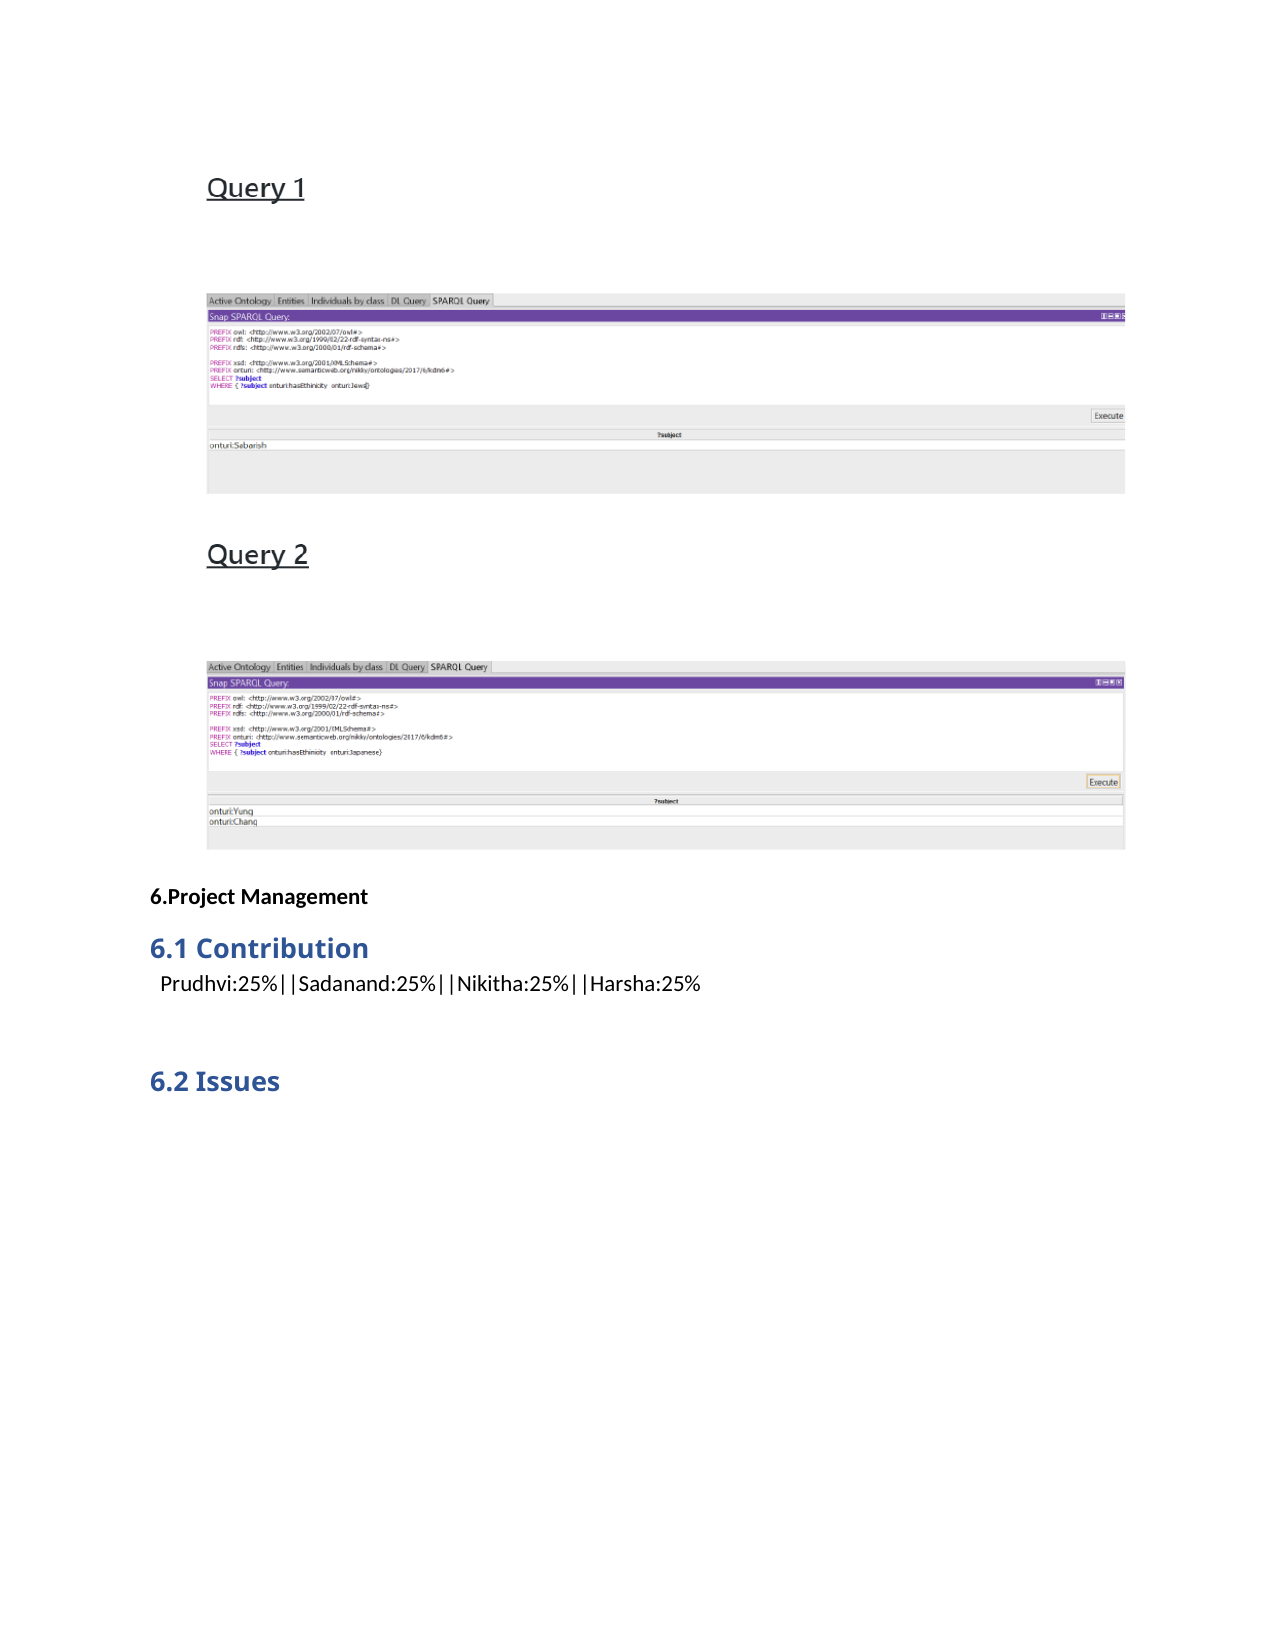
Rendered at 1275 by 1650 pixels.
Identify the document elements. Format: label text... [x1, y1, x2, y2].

picture [150, 150, 1125, 881]
text Prudhvi:25%||Sadanand:25%||Nikitha:25%||Harsha:25% [150, 969, 1125, 997]
subtitle 6.2 Issues [150, 1063, 1125, 1100]
text 6.Project Management [150, 881, 1125, 911]
subtitle 6.1 Contribution [150, 929, 1125, 966]
